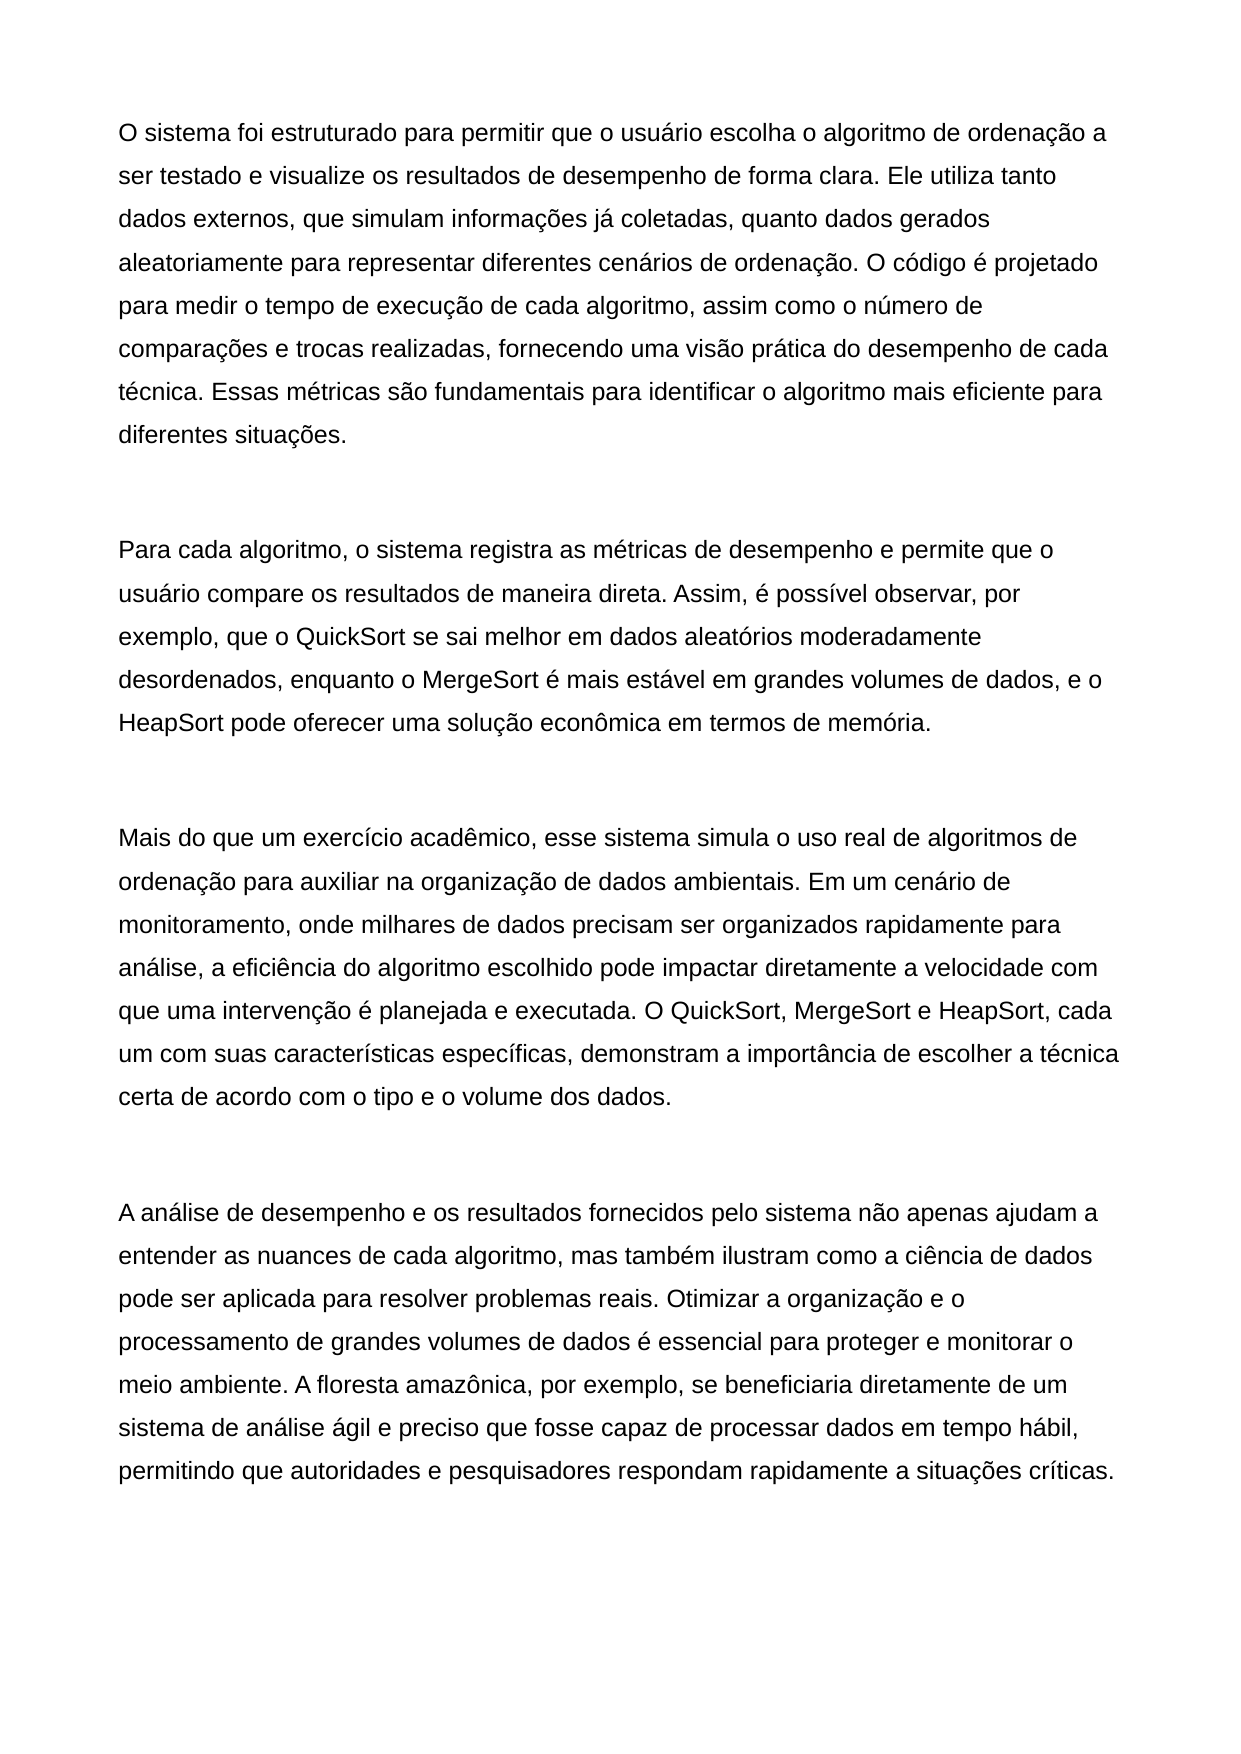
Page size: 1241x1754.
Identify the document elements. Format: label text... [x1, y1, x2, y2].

text A análise de desempenho e os resultados fornecidos pelo sistema não apenas ajudam a entender as nuances de cada algoritmo, mas também ilustram como a ciência de dados pode ser aplicada para resolver problemas reais. Otimizar a organização e o processamento de grandes volumes de dados é essencial para proteger e monitorar o meio ambiente. A floresta amazônica, por exemplo, se beneficiaria diretamente de um sistema de análise ágil e preciso que fosse capaz de processar dados em tempo hábil, permitindo que autoridades e pesquisadores respondam rapidamente a situações críticas. [118, 1197, 1122, 1485]
text O sistema foi estruturado para permitir que o usuário escolha o algoritmo de ordenação a ser testado e visualize os resultados de desempenho de forma clara. Ele utiliza tanto dados externos, que simulam informações já coletadas, quanto dados gerados aleatoriamente para representar diferentes cenários de ordenação. O código é projetado para medir o tempo de execução de cada algoritmo, assim como o número de comparações e trocas realizadas, fornecendo uma visão prática do desempenho de cada técnica. Essas métricas são fundamentais para identificar o algoritmo mais eficiente para diferentes situações. [118, 118, 1122, 449]
text Para cada algoritmo, o sistema registra as métricas de desempenho e permite que o usuário compare os resultados de maneira direta. Assim, é possível observar, por exemplo, que o QuickSort se sai melhor em dados aleatórios moderadamente desordenados, enquanto o MergeSort é mais estável em grandes volumes de dados, e o HeapSort pode oferecer uma solução econômica em termos de memória. [118, 535, 1122, 737]
text Mais do que um exercício acadêmico, esse sistema simula o uso real de algoritmos de ordenação para auxiliar na organização de dados ambientais. Em um cenário de monitoramento, onde milhares de dados precisam ser organizados rapidamente para análise, a eficiência do algoritmo escolhido pode impactar diretamente a velocidade com que uma intervenção é planejada e executada. O QuickSort, MergeSort e HeapSort, cada um com suas características específicas, demonstram a importância de escolher a técnica certa de acordo com o tipo e o volume dos dados. [118, 823, 1122, 1111]
